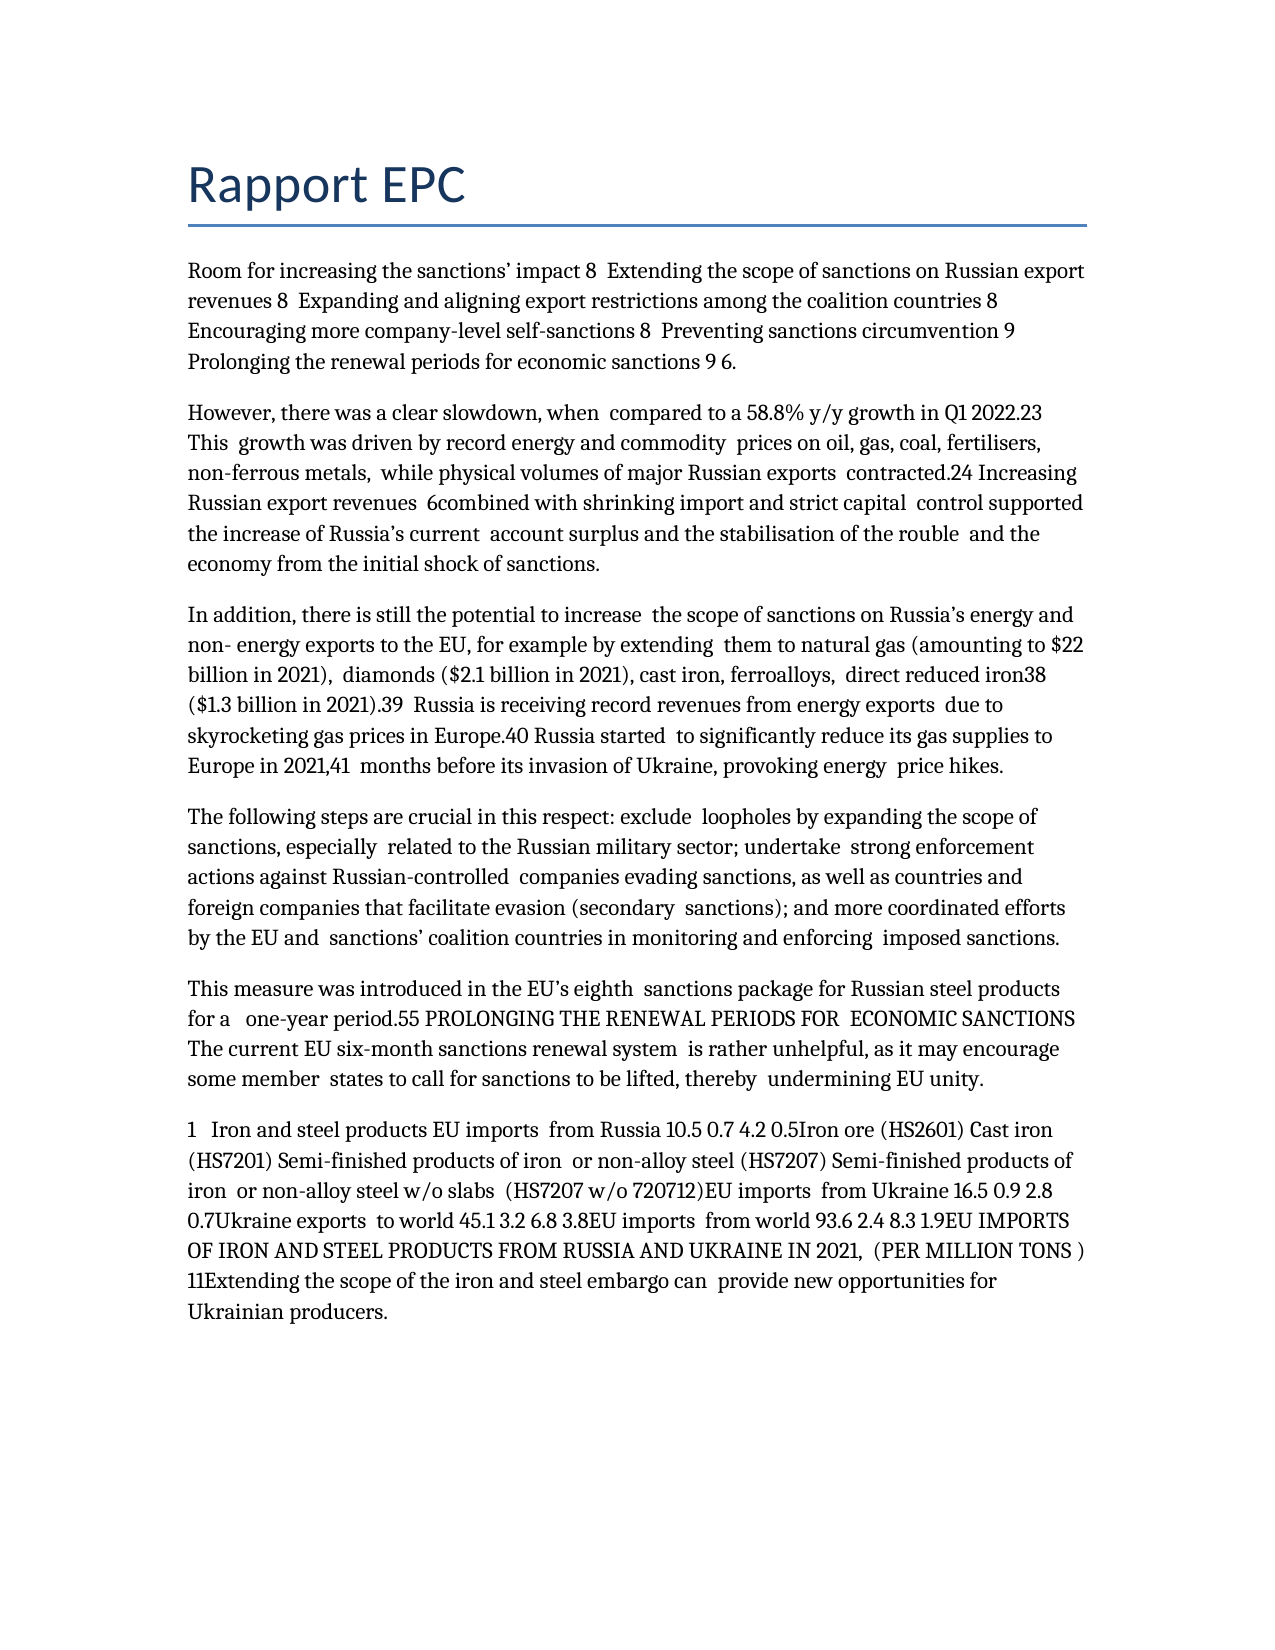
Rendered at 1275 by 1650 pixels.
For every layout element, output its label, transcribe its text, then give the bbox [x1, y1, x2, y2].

title Rapport EPC [187, 150, 1087, 227]
text Room for increasing the sanctions’ impact 8 Extending the scope of sanctions on Russian export revenues 8 Expanding and aligning export restrictions among the coalition countries 8 Encouraging more company-level self-sanctions 8 Preventing sanctions circumvention 9 Prolonging the renewal periods for economic sanctions 9 6. [187, 258, 1087, 375]
text The following steps are crucial in this respect: exclude loopholes by expanding the scope of sanctions, especially related to the Russian military sector; undertake strong enforcement actions against Russian-controlled companies evading sanctions, as well as countries and foreign companies that facilitate evasion (secondary sanctions); and more coordinated efforts by the EU and sanctions’ coalition countries in monitoring and enforcing imposed sanctions. [187, 804, 1087, 951]
text 1 Iron and steel products EU imports from Russia 10.5 0.7 4.2 0.5Iron ore (HS2601) Cast iron (HS7201) Semi-finished products of iron or non-alloy steel (HS7207) Semi-finished products of iron or non-alloy steel w/o slabs (HS7207 w/o 720712)EU imports from Ukraine 16.5 0.9 2.8 0.7Ukraine exports to world 45.1 3.2 6.8 3.8EU imports from world 93.6 2.4 8.3 1.9EU IMPORTS OF IRON AND STEEL PRODUCTS FROM RUSSIA AND UKRAINE IN 2021, (PER MILLION TONS ) 11Extending the scope of the iron and steel embargo can provide new opportunities for Ukrainian producers. [187, 1117, 1087, 1325]
text However, there was a clear slowdown, when compared to a 58.8% y/y growth in Q1 2022.23 This growth was driven by record energy and commodity prices on oil, gas, coal, fertilisers, non-ferrous metals, while physical volumes of major Russian exports contracted.24 Increasing Russian export revenues 6combined with shrinking import and strict capital control supported the increase of Russia’s current account surplus and the stabilisation of the rouble and the economy from the initial shock of sanctions. [187, 399, 1087, 577]
text In addition, there is still the potential to increase the scope of sanctions on Russia’s energy and non- energy exports to the EU, for example by extending them to natural gas (amounting to $22 billion in 2021), diamonds ($2.1 billion in 2021), cast iron, ferroalloys, direct reduced iron38 ($1.3 billion in 2021).39 Russia is receiving record revenues from energy exports due to skyrocketing gas prices in Europe.40 Russia started to significantly reduce its gas supplies to Europe in 2021,41 months before its invasion of Ukraine, provoking energy price hikes. [187, 602, 1087, 779]
text This measure was introduced in the EU’s eighth sanctions package for Russian steel products for a one-year period.55 PROLONGING THE RENEWAL PERIODS FOR ECONOMIC SANCTIONS The current EU six-month sanctions renewal system is rather unhelpful, as it may encourage some member states to call for sanctions to be lifted, thereby undermining EU unity. [187, 976, 1087, 1092]
